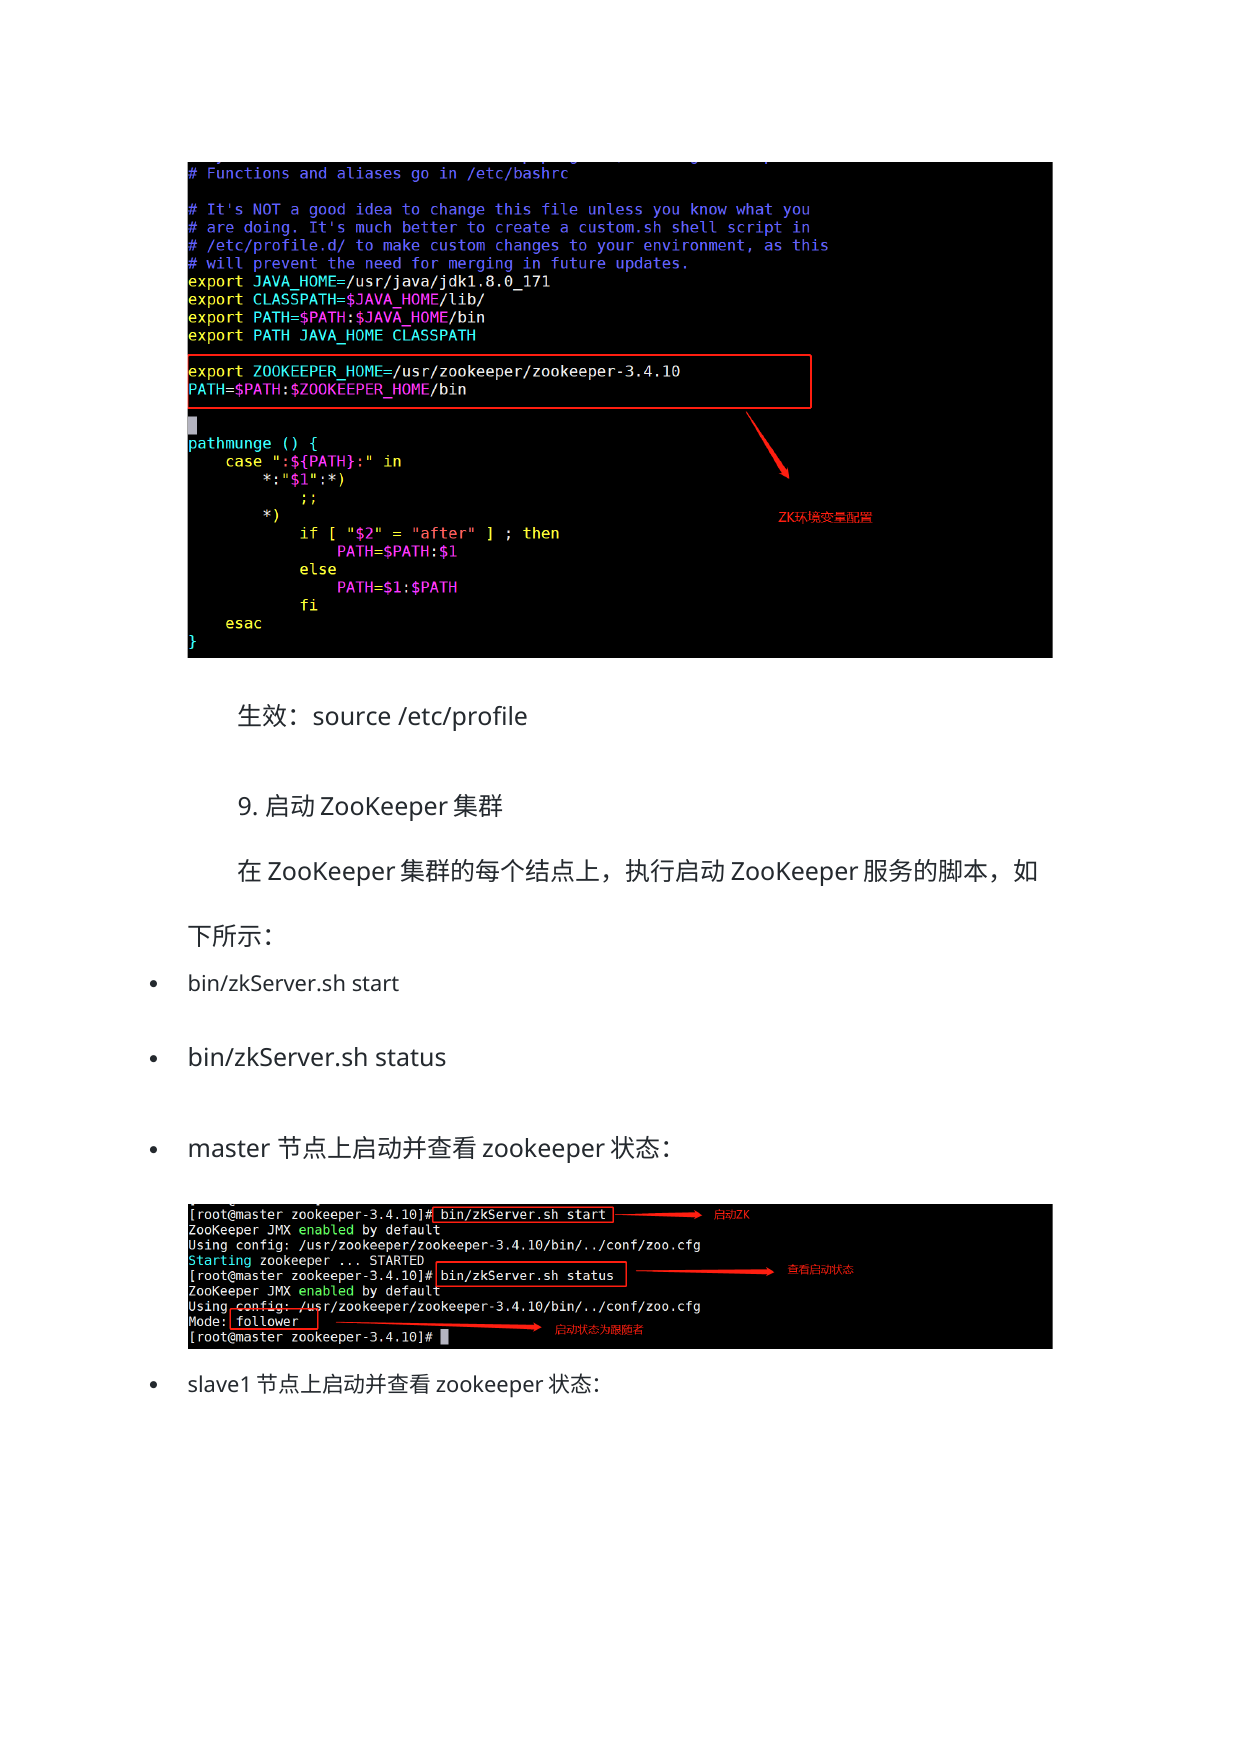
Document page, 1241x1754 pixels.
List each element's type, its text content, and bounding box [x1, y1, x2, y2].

text 生效：source /etc/profile [187, 682, 1053, 747]
picture [187, 162, 1053, 658]
list bin/zkServer.sh status [150, 1024, 1053, 1089]
list bin/zkServer.sh start [150, 967, 1053, 999]
picture [187, 1204, 1053, 1349]
list master 节点上启动并查看zookeeper状态： [150, 1114, 1053, 1179]
list slave1节点上启动并查看zookeeper状态： [150, 1367, 1053, 1399]
text 9. 启动ZooKeeper集群 在ZooKeeper集群的每个结点上，执行启动ZooKeeper服务的脚本，如下所示： [187, 772, 1053, 967]
